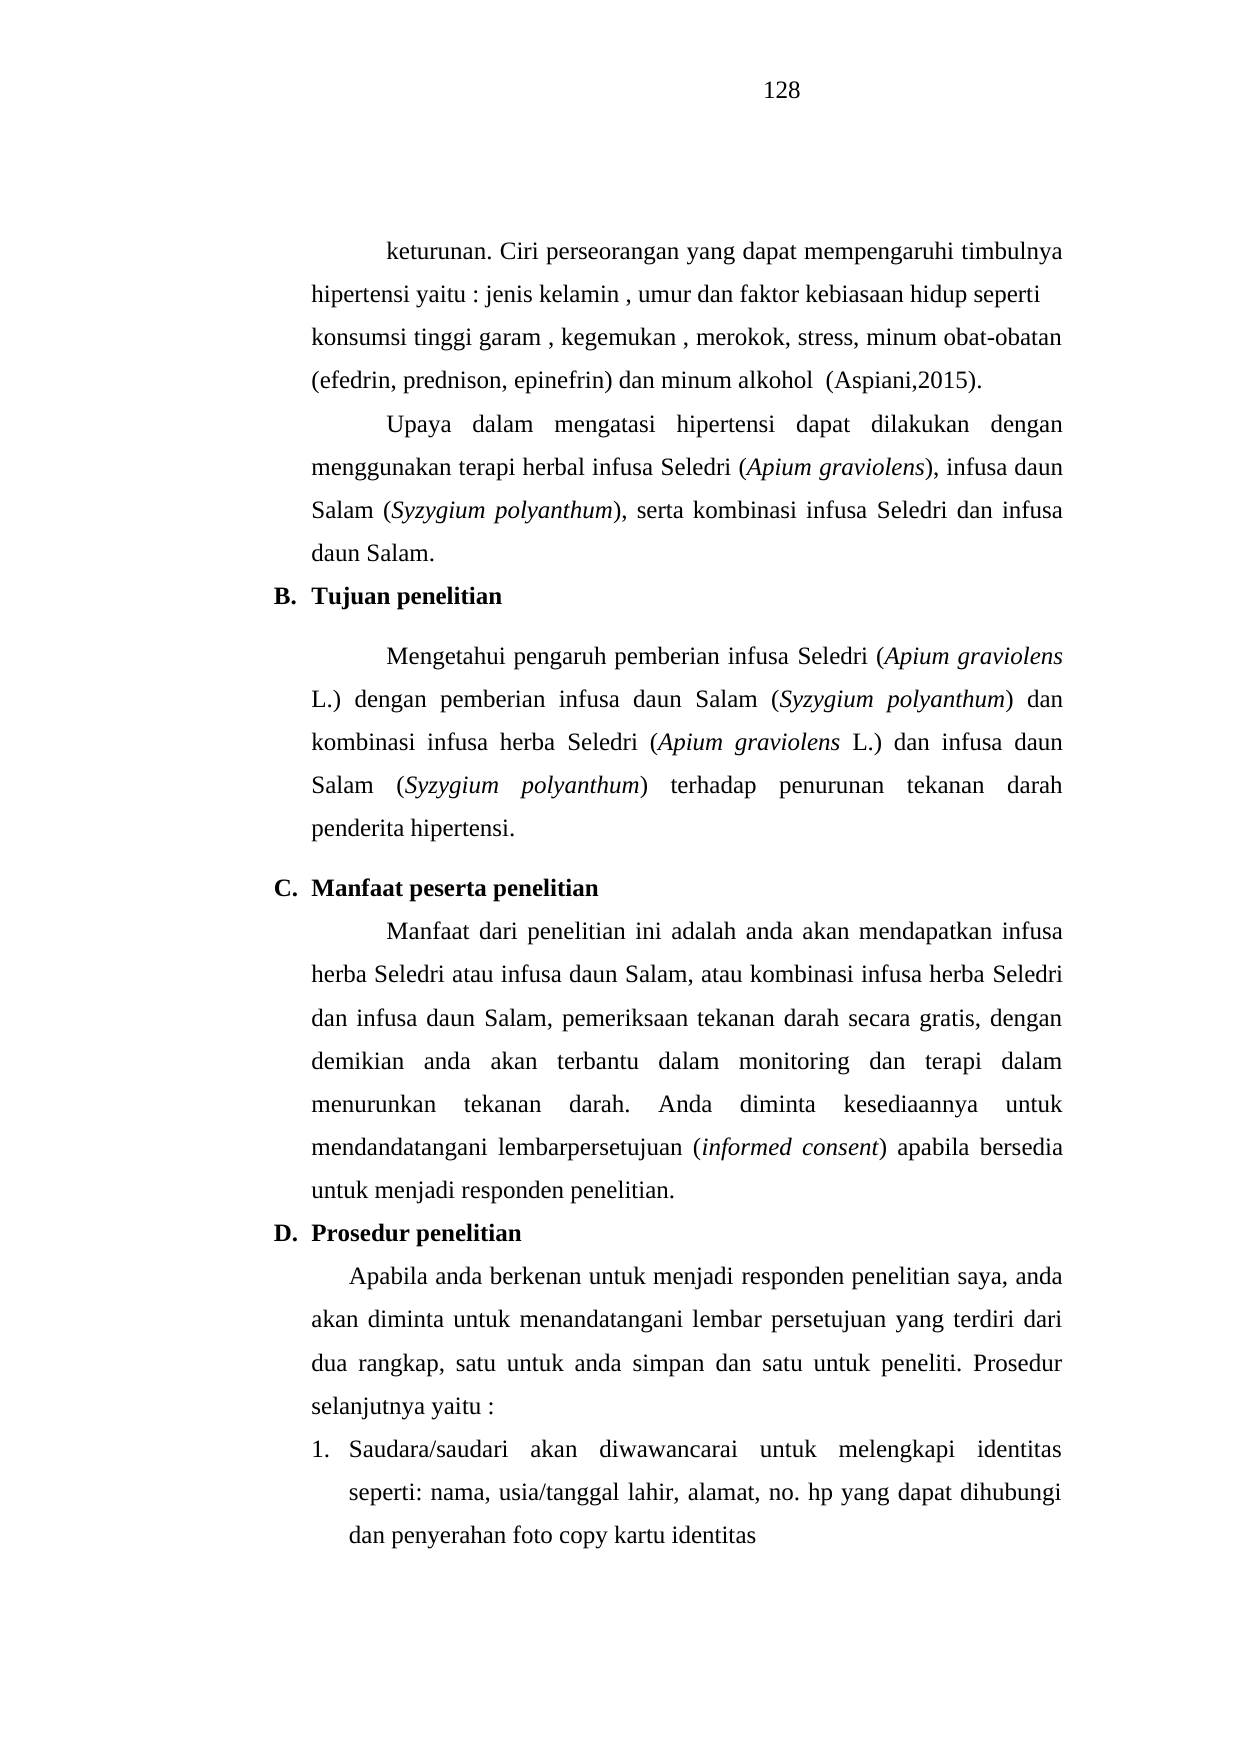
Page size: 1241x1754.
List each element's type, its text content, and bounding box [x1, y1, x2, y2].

list Manfaat peserta penelitian [274, 873, 1062, 902]
list Saudara/saudari akan diwawancarai untuk melengkapi identitas seperti: nama, usia/tanggal lahir, alamat, no. hp yang dapat dihubungi dan penyerahan foto copy kartu identitas [311, 1434, 1062, 1549]
list Manfaat dari penelitian ini adalah anda akan mendapatkan infusa herba Seledri atau infusa daun Salam, atau kombinasi infusa herba Seledri dan infusa daun Salam, pemeriksaan tekanan darah secara gratis, dengan demikian anda akan terbantu dalam monitoring dan terapi dalam menurunkan tekanan darah. Anda diminta kesediaannya untuk mendandatangani lembarpersetujuan (informed consent) apabila bersedia untuk menjadi responden penelitian. [311, 916, 1063, 1204]
list konsumsi tinggi garam , kegemukan , merokok, stress, minum obat-obatan (efedrin, prednison, epinefrin) dan minum alkohol (Aspiani,2015). [236, 322, 1063, 394]
list Upaya dalam mengatasi hipertensi dapat dilakukan dengan menggunakan terapi herbal infusa Seledri (Apium graviolens), infusa daun Salam (Syzygium polyanthum), serta kombinasi infusa Seledri dan infusa daun Salam. [311, 409, 1063, 567]
list Tujuan penelitian [274, 581, 1062, 610]
list keturunan. Ciri perseorangan yang dapat mempengaruhi timbulnya hipertensi yaitu : jenis kelamin , umur dan faktor kebiasaan hidup seperti [311, 236, 1063, 308]
list Prosedur penelitian [274, 1218, 1062, 1247]
text Mengetahui pengaruh pemberian infusa Seledri (Apium graviolens L.) dengan pemberian infusa daun Salam (Syzygium polyanthum) dan kombinasi infusa herba Seledri (Apium graviolens L.) dan infusa daun Salam (Syzygium polyanthum) terhadap penurunan tekanan darah penderita hipertensi. [311, 641, 1063, 842]
list Apabila anda berkenan untuk menjadi responden penelitian saya, anda akan diminta untuk menandatangani lembar persetujuan yang terdiri dari dua rangkap, satu untuk anda simpan dan satu untuk peneliti. Prosedur selanjutnya yaitu : [311, 1261, 1063, 1419]
